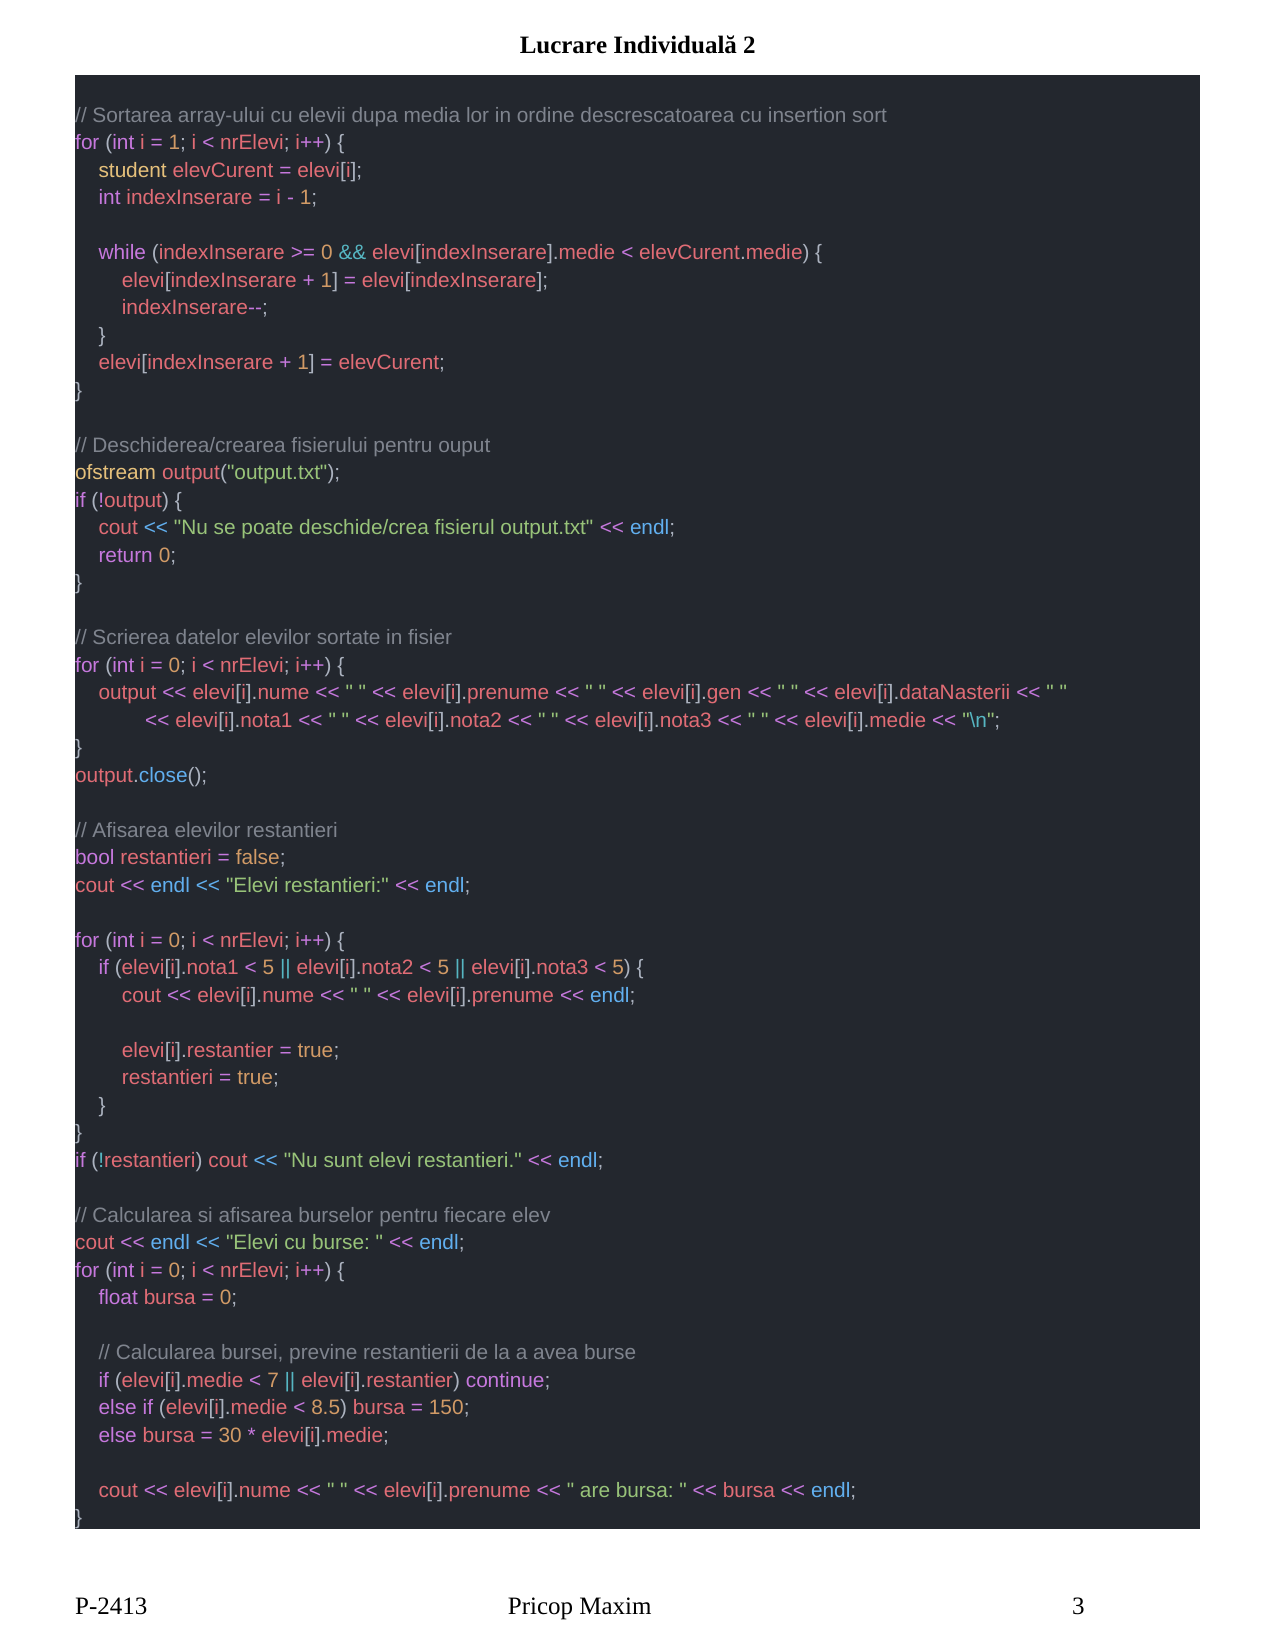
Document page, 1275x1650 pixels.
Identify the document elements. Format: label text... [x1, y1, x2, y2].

text } [75, 1120, 1200, 1144]
text int indexInserare = i - 1; [75, 185, 1200, 209]
text // Calcularea bursei, previne restantierii de la a avea burse [75, 1340, 1200, 1364]
text for (int i = 0; i < nrElevi; i++) { [75, 927, 1200, 951]
text } [75, 570, 1200, 594]
text else if (elevi[i].medie < 8.5) bursa = 150; [75, 1395, 1200, 1419]
text // Deschiderea/crearea fisierului pentru ouput [75, 432, 1200, 456]
text cout << endl << "Elevi cu burse: " << endl; [75, 1230, 1200, 1254]
text elevi[indexInserare + 1] = elevCurent; [75, 350, 1200, 374]
text bool restantieri = false; [75, 845, 1200, 869]
text cout << endl << "Elevi restantieri:" << endl; [75, 872, 1200, 896]
text elevi[indexInserare + 1] = elevi[indexInserare]; [75, 267, 1200, 291]
text ofstream output("output.txt"); [75, 460, 1200, 484]
text } [75, 1505, 1200, 1529]
text if (!restantieri) cout << "Nu sunt elevi restantieri." << endl; [75, 1147, 1200, 1171]
text << elevi[i].nota1 << " " << elevi[i].nota2 << " " << elevi[i].nota3 << " " << elevi[i].medie << "\n"; [75, 707, 1200, 731]
text cout << "Nu se poate deschide/crea fisierul output.txt" << endl; [75, 515, 1200, 539]
text cout << elevi[i].nume << " " << elevi[i].prenume << " are bursa: " << bursa << endl; [75, 1477, 1200, 1501]
text return 0; [75, 542, 1200, 566]
text } [75, 735, 1200, 759]
text indexInserare--; [75, 295, 1200, 319]
text float bursa = 0; [75, 1285, 1200, 1309]
text if (elevi[i].medie < 7 || elevi[i].restantier) continue; [75, 1367, 1200, 1391]
text else bursa = 30 * elevi[i].medie; [75, 1422, 1200, 1446]
text if (!output) { [75, 487, 1200, 511]
text for (int i = 1; i < nrElevi; i++) { [75, 130, 1200, 154]
text cout << elevi[i].nume << " " << elevi[i].prenume << endl; [75, 982, 1200, 1006]
text for (int i = 0; i < nrElevi; i++) { [75, 652, 1200, 676]
text } [75, 1092, 1200, 1116]
text while (indexInserare >= 0 && elevi[indexInserare].medie < elevCurent.medie) { [75, 240, 1200, 264]
text if (elevi[i].nota1 < 5 || elevi[i].nota2 < 5 || elevi[i].nota3 < 5) { [75, 955, 1200, 979]
text } [75, 377, 1200, 401]
text // Sortarea array-ului cu elevii dupa media lor in ordine descrescatoarea cu insertion sort [75, 102, 1200, 126]
text output.close(); [75, 762, 1200, 786]
text restantieri = true; [75, 1065, 1200, 1089]
text // Scrierea datelor elevilor sortate in fisier [75, 625, 1200, 649]
text for (int i = 0; i < nrElevi; i++) { [75, 1257, 1200, 1281]
text output << elevi[i].nume << " " << elevi[i].prenume << " " << elevi[i].gen << " " << elevi[i].dataNasterii << " " [75, 680, 1200, 704]
text // Afisarea elevilor restantieri [75, 817, 1200, 841]
text // Calcularea si afisarea burselor pentru fiecare elev [75, 1202, 1200, 1226]
text } [75, 322, 1200, 346]
text student elevCurent = elevi[i]; [75, 157, 1200, 181]
text elevi[i].restantier = true; [75, 1037, 1200, 1061]
